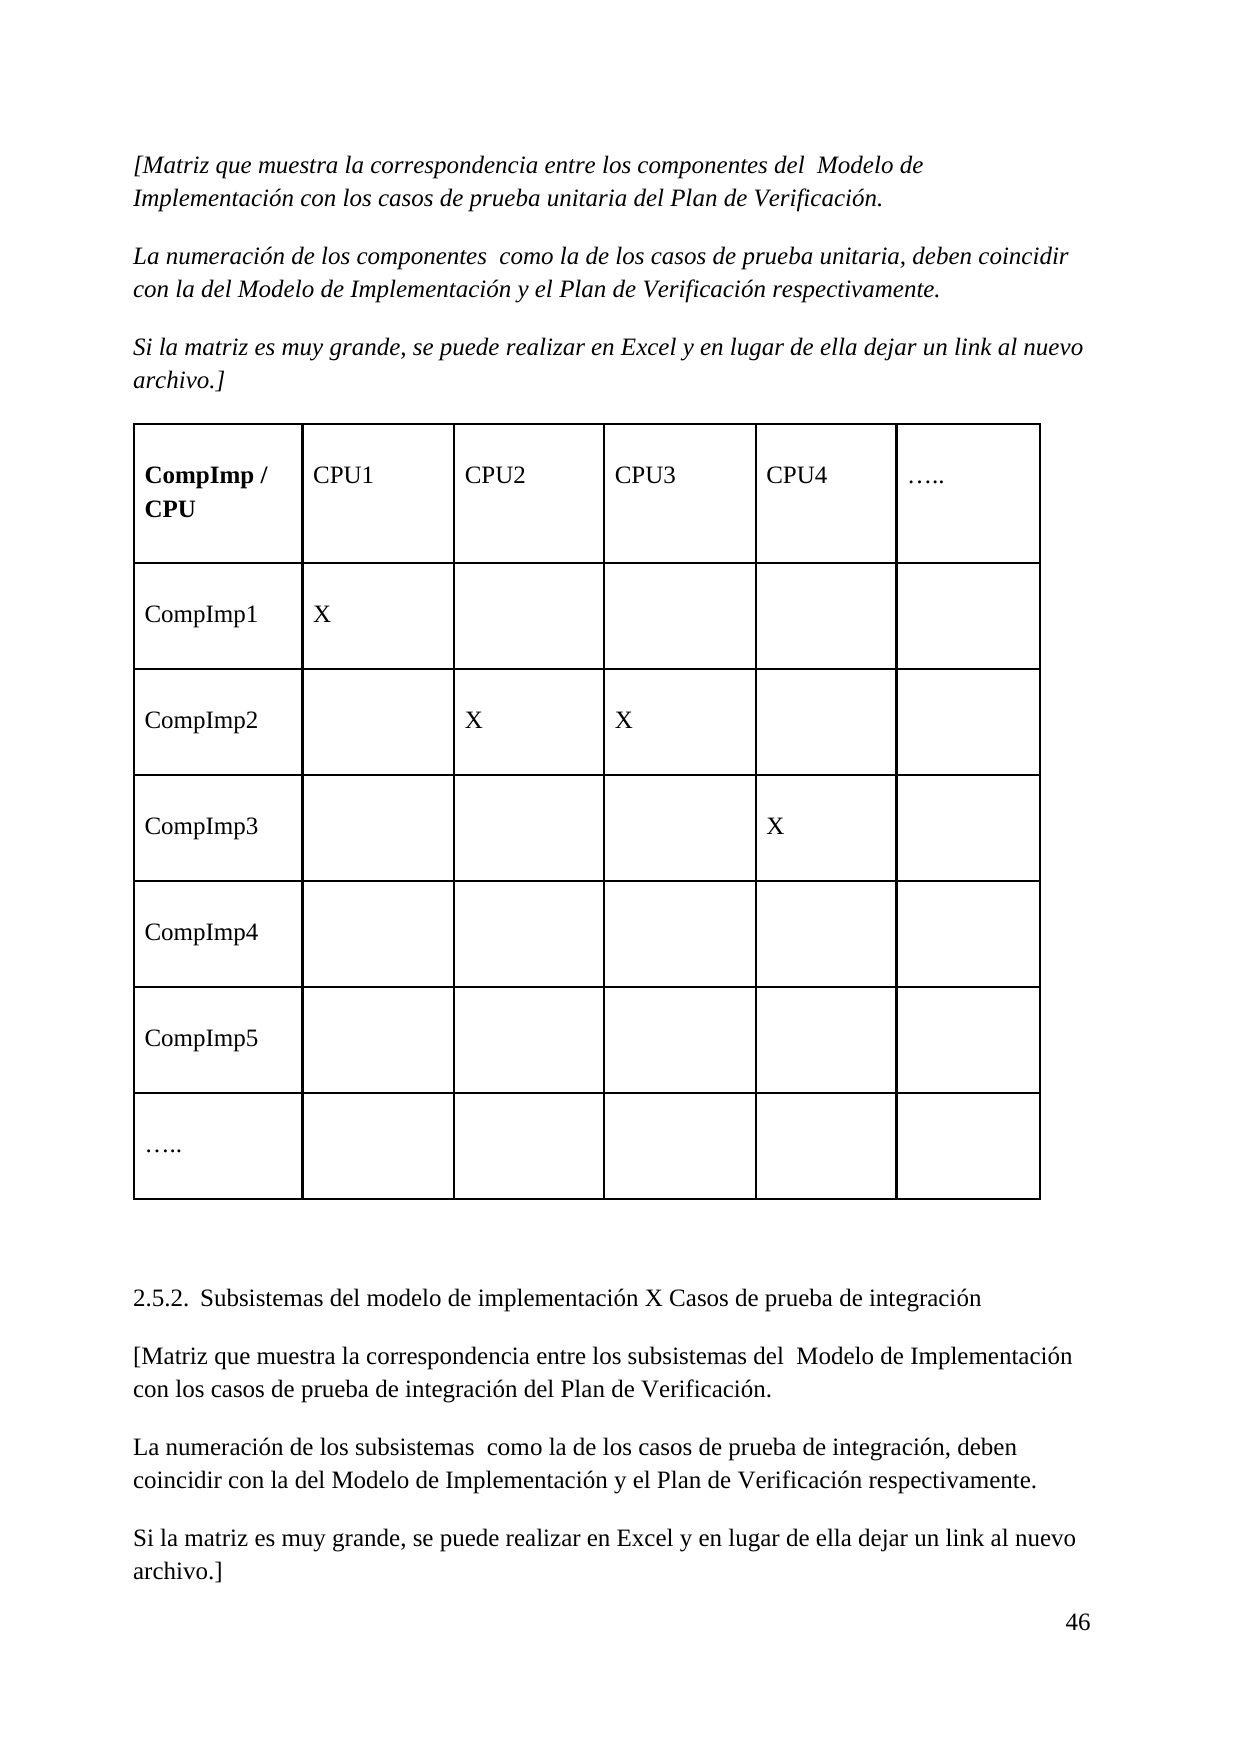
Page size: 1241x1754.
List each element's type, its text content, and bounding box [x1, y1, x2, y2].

text 2.5.2. Subsistemas del modelo de implementación X Casos de prueba de integración [133, 1283, 1090, 1312]
table_cell [898, 1094, 1039, 1198]
table_cell [455, 1094, 603, 1198]
table_cell [455, 882, 603, 986]
table_cell X [757, 776, 895, 880]
table_cell CompImp4 [135, 882, 301, 986]
table_cell [455, 564, 603, 668]
table_header CPU4 [757, 425, 895, 562]
table_cell [757, 988, 895, 1092]
table_cell [757, 882, 895, 986]
table_cell CompImp2 [135, 670, 301, 774]
table_cell [605, 1094, 755, 1198]
table_cell [757, 670, 895, 774]
text La numeración de los subsistemas como la de los casos de prueba de integración, deben coincidir con la del Modelo de Implementación y el Plan de Verificación respectivamente. [133, 1432, 1090, 1494]
table_cell X [455, 670, 603, 774]
table_cell [304, 670, 453, 774]
table_cell [605, 988, 755, 1092]
table_header ….. [898, 425, 1039, 562]
table_cell X [605, 670, 755, 774]
table_cell [898, 776, 1039, 880]
table_cell [757, 1094, 895, 1198]
table_cell [898, 882, 1039, 986]
table_cell [605, 882, 755, 986]
table_cell CompImp1 [135, 564, 301, 668]
table_cell [898, 564, 1039, 668]
table_cell CompImp5 [135, 988, 301, 1092]
table_cell [605, 564, 755, 668]
table_header CPU1 [304, 425, 453, 562]
table_header CPU3 [605, 425, 755, 562]
text Si la matriz es muy grande, se puede realizar en Excel y en lugar de ella dejar un link al nuevo archivo.] [133, 332, 1090, 394]
text [Matriz que muestra la correspondencia entre los componentes del Modelo de Implementación con los casos de prueba unitaria del Plan de Verificación. [133, 150, 1090, 212]
table_header CPU2 [455, 425, 603, 562]
text [Matriz que muestra la correspondencia entre los subsistemas del Modelo de Implementación con los casos de prueba de integración del Plan de Verificación. [133, 1341, 1090, 1403]
text La numeración de los componentes como la de los casos de prueba unitaria, deben coincidir con la del Modelo de Implementación y el Plan de Verificación respectivamente. [133, 241, 1090, 303]
table_cell [455, 988, 603, 1092]
table_cell [455, 776, 603, 880]
table_cell X [304, 564, 453, 668]
table_cell ….. [135, 1094, 301, 1198]
table_cell [304, 776, 453, 880]
table_cell [757, 564, 895, 668]
table_header CompImp / CPU [135, 425, 301, 562]
table_cell CompImp3 [135, 776, 301, 880]
table_cell [304, 882, 453, 986]
table_cell [304, 1094, 453, 1198]
table_cell [605, 776, 755, 880]
text Si la matriz es muy grande, se puede realizar en Excel y en lugar de ella dejar un link al nuevo archivo.] [133, 1523, 1090, 1585]
table_cell [304, 988, 453, 1092]
table_cell [898, 988, 1039, 1092]
table_cell [898, 670, 1039, 774]
